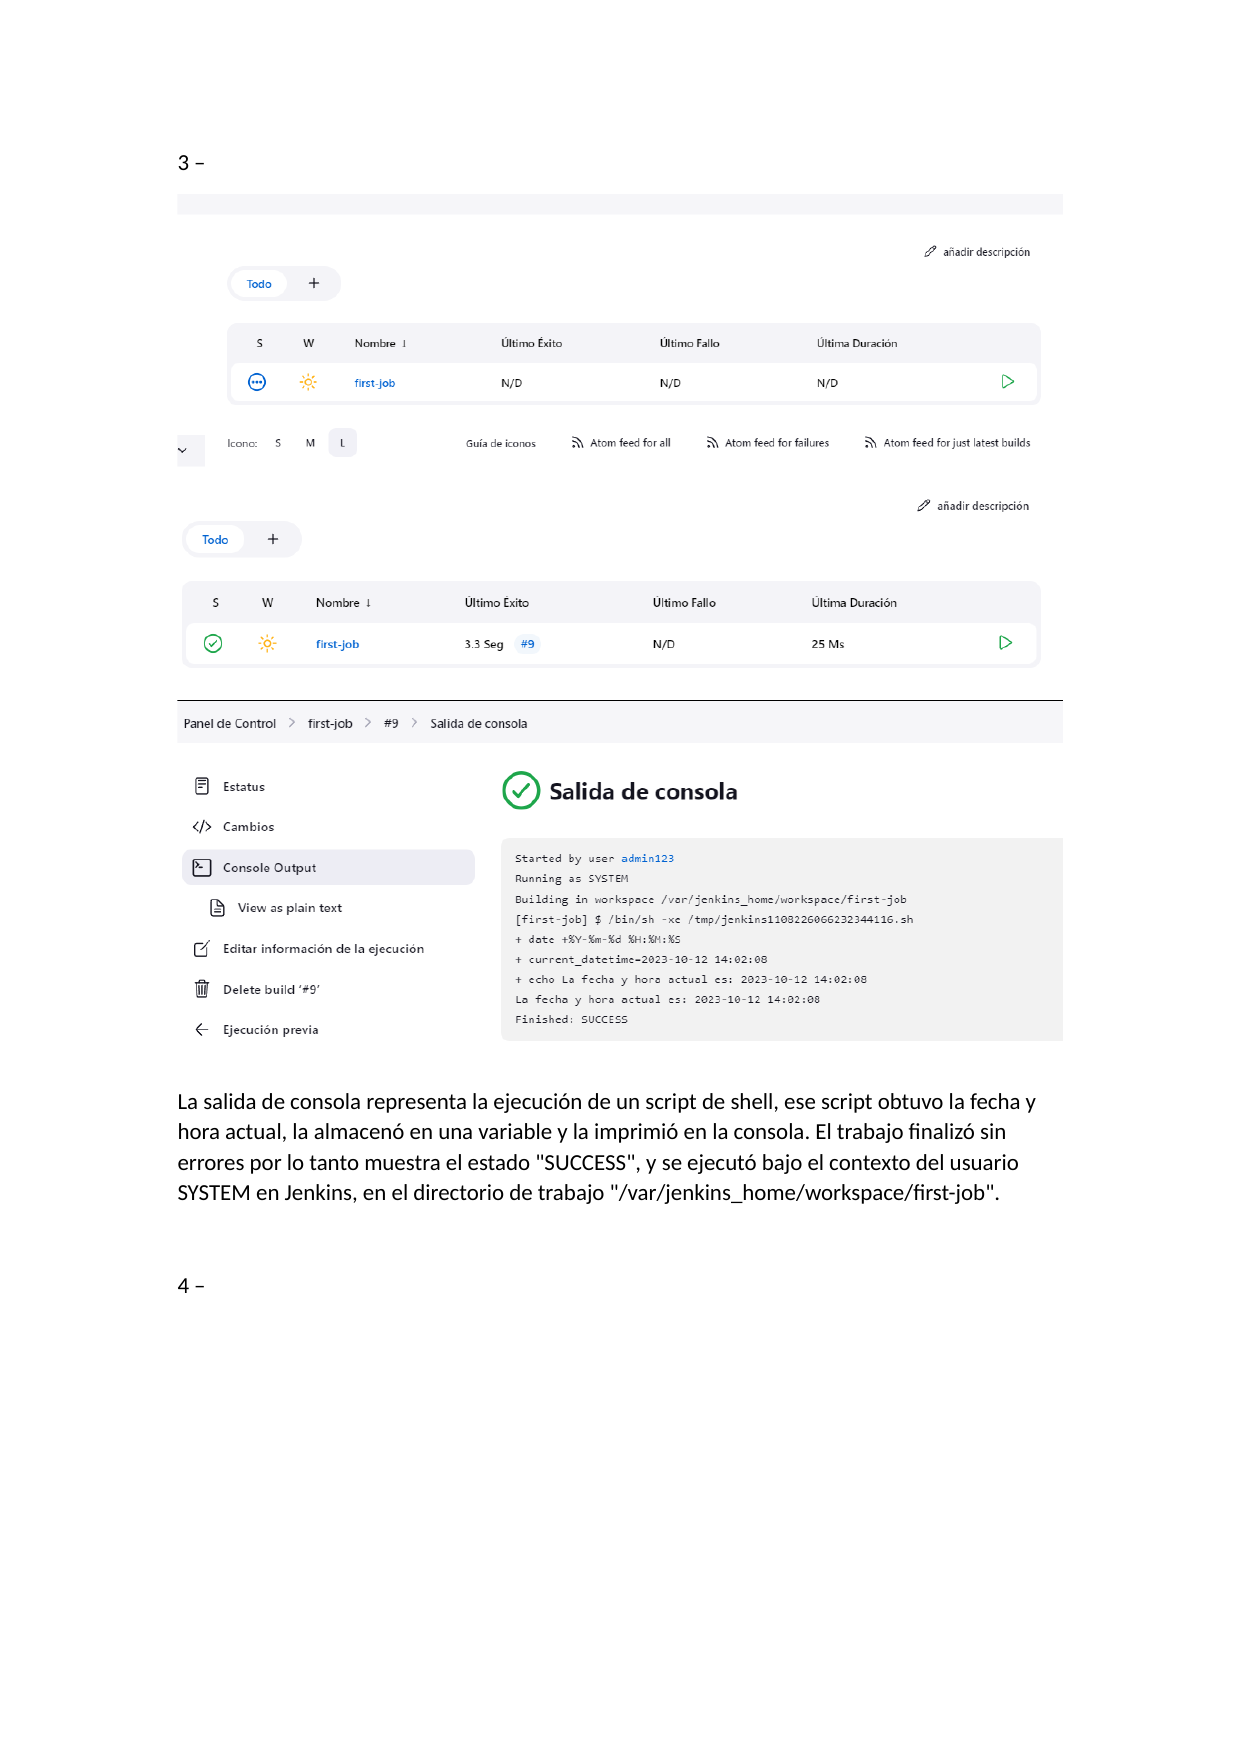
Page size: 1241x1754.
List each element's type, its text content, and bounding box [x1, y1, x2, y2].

text 4 – [177, 1272, 1063, 1299]
picture [177, 700, 1063, 1069]
picture [177, 489, 1063, 682]
picture [177, 194, 1063, 471]
text 3 – [177, 148, 1063, 176]
text La salida de consola representa la ejecución de un script de shell, ese script obtuvo la fecha y hora actual, la almacenó en una variable y la imprimió en la consola. El trabajo finalizó sin errores por lo tanto muestra el estado "SUCCESS", y se ejecutó bajo el contexto del usuario SYSTEM en Jenkins, en el directorio de trabajo "/var/jenkins_home/workspace/first-job". [177, 1087, 1063, 1206]
